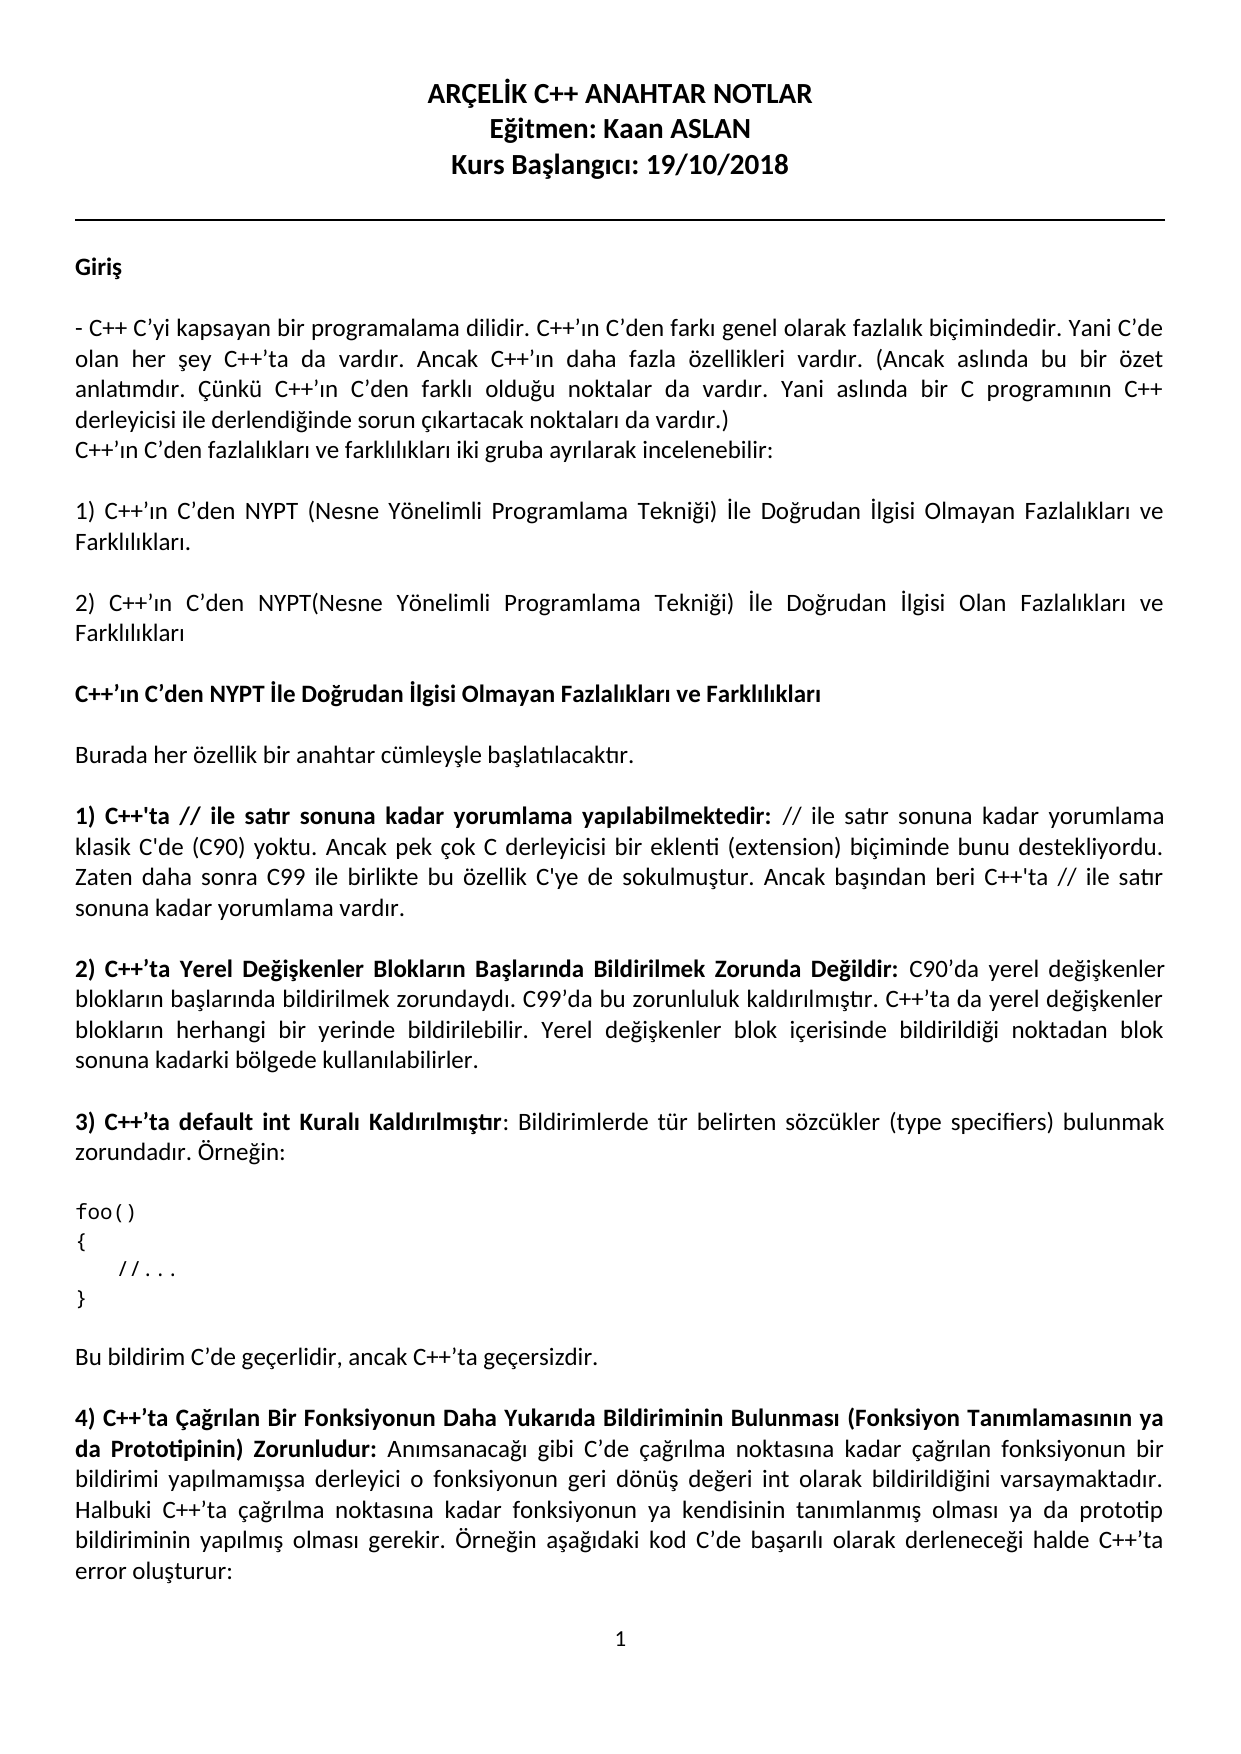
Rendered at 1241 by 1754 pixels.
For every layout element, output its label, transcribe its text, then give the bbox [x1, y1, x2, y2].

text 2) C++’ta Yerel Değişkenler Blokların Başlarında Bildirilmek Zorunda Değildir: C90’da yerel değişkenler blokların başlarında bildirilmek zorundaydı. C99’da bu zorunluluk kaldırılmıştır. C++’ta da yerel değişkenler blokların herhangi bir yerinde bildirilebilir. Yerel değişkenler blok içerisinde bildirildiği noktadan blok sonuna kadarki bölgede kullanılabilirler. [75, 953, 1165, 1075]
text 1) C++'ta // ile satır sonuna kadar yorumlama yapılabilmektedir: // ile satır sonuna kadar yorumlama klasik C'de (C90) yoktu. Ancak pek çok C derleyicisi bir eklenti (extension) biçiminde bunu destekliyordu. Zaten daha sonra C99 ile birlikte bu özellik C'ye de sokulmuştur. Ancak başından beri C++'ta // ile satır sonuna kadar yorumlama vardır. [75, 801, 1165, 923]
text Giriş [75, 251, 1165, 282]
text 1) C++’ın C’den NYPT (Nesne Yönelimli Programlama Tekniği) İle Doğrudan İlgisi Olmayan Fazlalıkları ve Farklılıkları. [75, 495, 1165, 556]
text 3) C++’ta default int Kuralı Kaldırılmıştır: Bildirimlerde tür belirten sözcükler (type specifiers) bulunmak zorundadır. Örneğin: [75, 1106, 1165, 1167]
text Kurs Başlangıcı: 19/10/2018 [75, 146, 1165, 182]
text 2) C++’ın C’den NYPT(Nesne Yönelimli Programlama Tekniği) İle Doğrudan İlgisi Olan Fazlalıkları ve Farklılıkları [75, 587, 1165, 648]
text //... [75, 1254, 1165, 1283]
text C++’ın C’den fazlalıkları ve farklılıkları iki gruba ayrılarak incelenebilir: [75, 434, 1165, 465]
text C++’ın C’den NYPT İle Doğrudan İlgisi Olmayan Fazlalıkları ve Farklılıkları [75, 678, 1165, 709]
text - C++ C’yi kapsayan bir programalama dilidir. C++’ın C’den farkı genel olarak fazlalık biçimindedir. Yani C’de olan her şey C++’ta da vardır. Ancak C++’ın daha fazla özellikleri vardır. (Ancak aslında bu bir özet anlatımdır. Çünkü C++’ın C’den farklı olduğu noktalar da vardır. Yani aslında bir C programının C++ derleyicisi ile derlendiğinde sorun çıkartacak noktaları da vardır.) [75, 312, 1165, 434]
text { [75, 1226, 1165, 1254]
text Burada her özellik bir anahtar cümleyşle başlatılacaktır. [75, 739, 1165, 770]
text 4) C++’ta Çağrılan Bir Fonksiyonun Daha Yukarıda Bildiriminin Bulunması (Fonksiyon Tanımlamasının ya da Prototipinin) Zorunludur: Anımsanacağı gibi C’de çağrılma noktasına kadar çağrılan fonksiyonun bir bildirimi yapılmamışsa derleyici o fonksiyonun geri dönüş değeri int olarak bildirildiğini varsaymaktadır. Halbuki C++’ta çağrılma noktasına kadar fonksiyonun ya kendisinin tanımlanmış olması ya da prototip bildiriminin yapılmış olması gerekir. Örneğin aşağıdaki kod C’de başarılı olarak derleneceği halde C++’ta error oluşturur: [75, 1403, 1165, 1586]
text } [75, 1283, 1165, 1311]
text foo() [75, 1197, 1165, 1226]
text ARÇELİK C++ ANAHTAR NOTLAR Eğitmen: Kaan ASLAN [75, 75, 1165, 146]
text Bu bildirim C’de geçerlidir, ancak C++’ta geçersizdir. [75, 1342, 1165, 1372]
